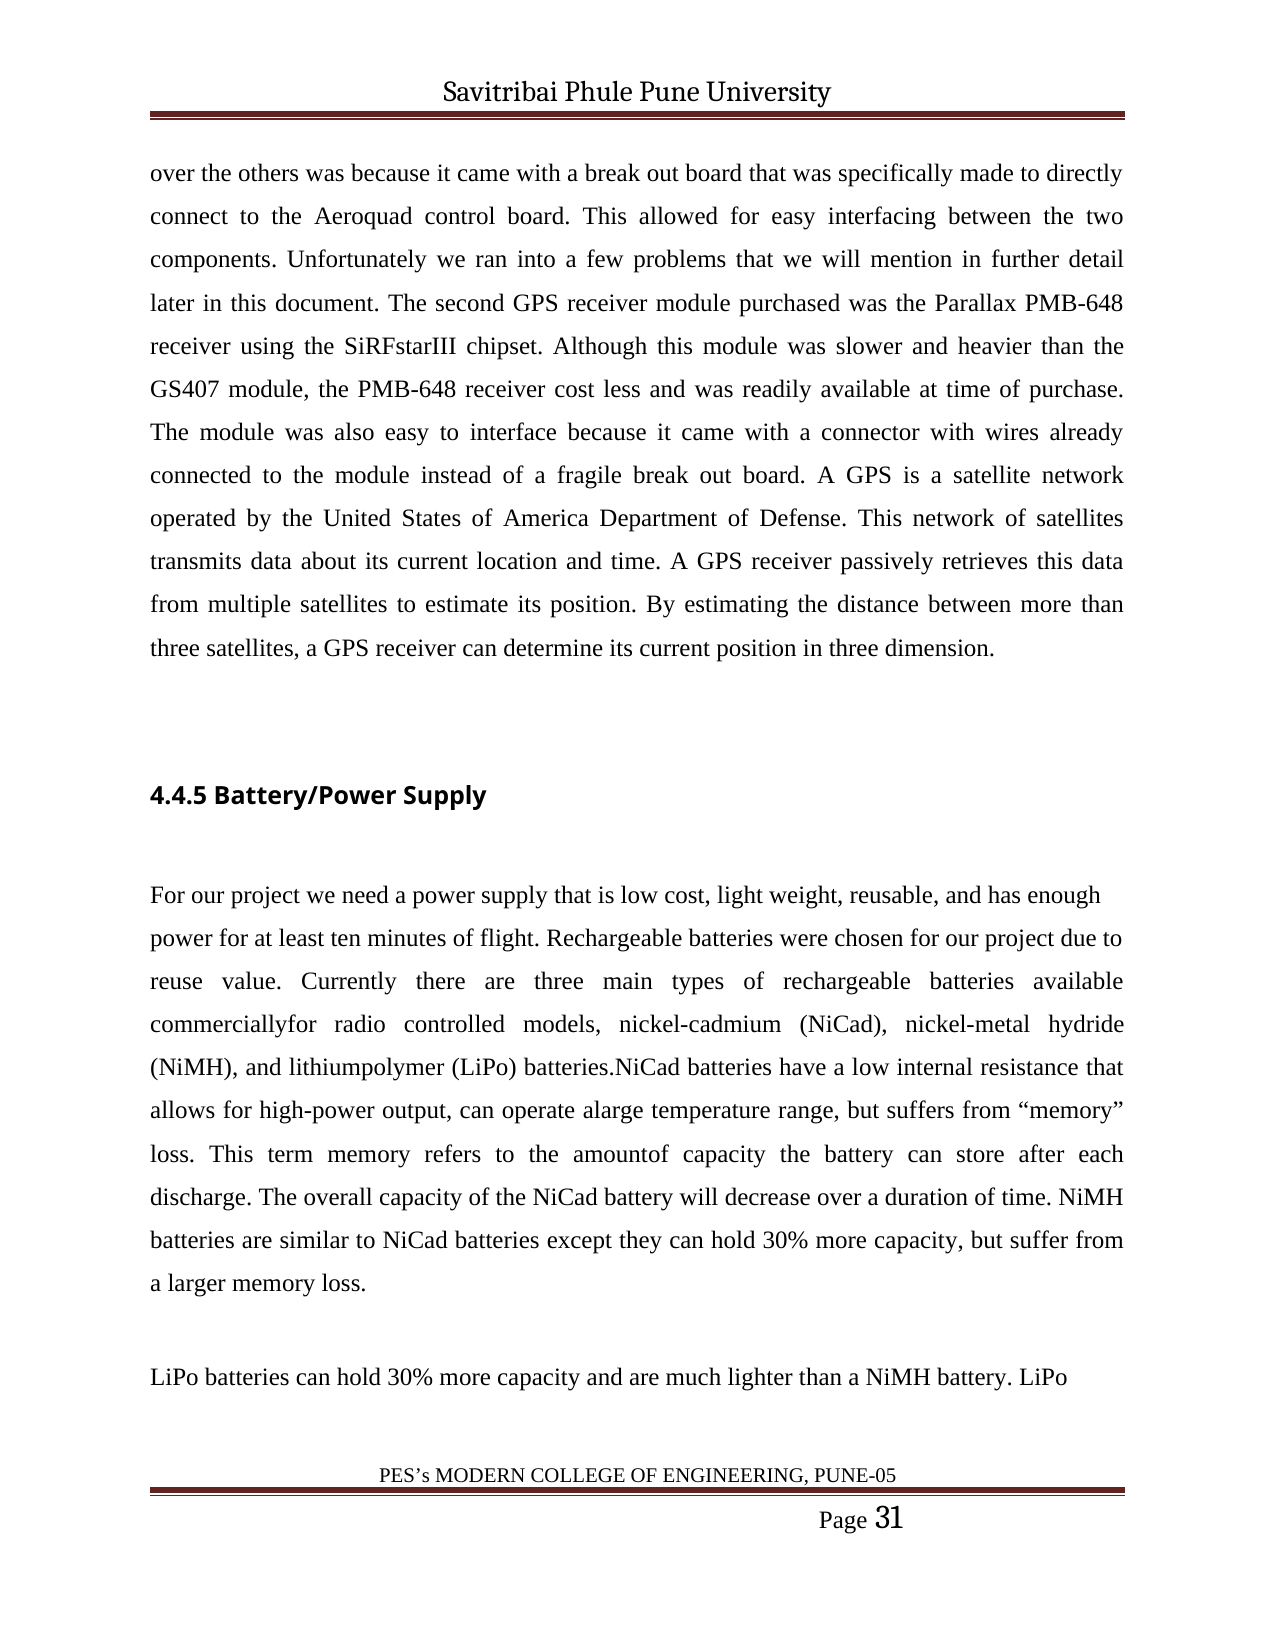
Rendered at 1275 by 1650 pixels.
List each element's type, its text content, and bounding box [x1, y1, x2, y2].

text power for at least ten minutes of flight. Rechargeable batteries were chosen for our project due to [150, 923, 1125, 952]
text For our project we need a power supply that is low cost, light weight, reusable, and has enough [150, 880, 1125, 909]
text LiPo batteries can hold 30% more capacity and are much lighter than a NiMH battery. LiPo [150, 1362, 1125, 1391]
text reuse value. Currently there are three main types of rechargeable batteries available commerciallyfor radio controlled models, nickel-cadmium (NiCad), nickel-metal hydride (NiMH), and lithiumpolymer (LiPo) batteries.NiCad batteries have a low internal resistance that allows for high-power output, can operate alarge temperature range, but suffers from “memory” loss. This term memory refers to the amountof capacity the battery can store after each discharge. The overall capacity of the NiCad battery will decrease over a duration of time. NiMH batteries are similar to NiCad batteries except they can hold 30% more capacity, but suffer from a larger memory loss. [150, 966, 1125, 1297]
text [150, 158, 1125, 661]
text 4.4.5 Battery/Power Supply [150, 778, 1125, 812]
